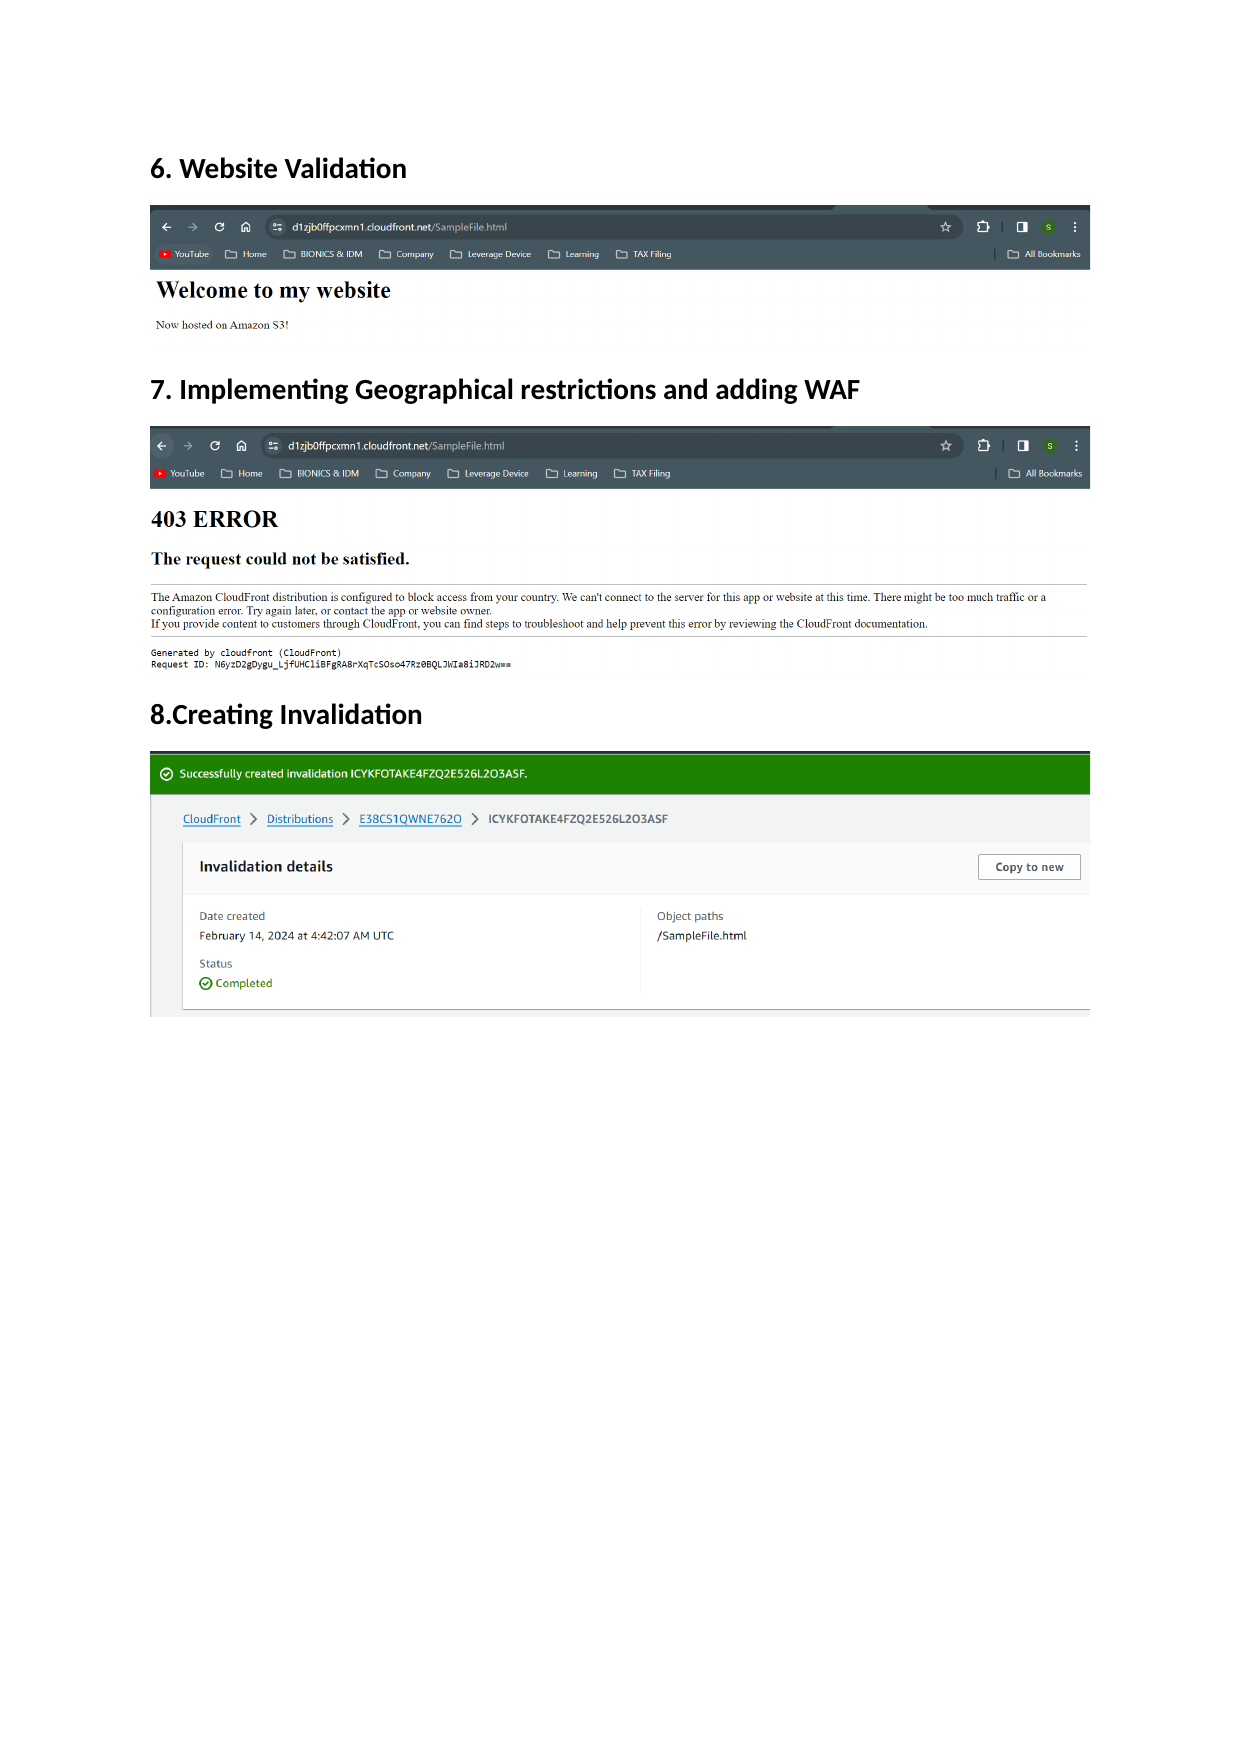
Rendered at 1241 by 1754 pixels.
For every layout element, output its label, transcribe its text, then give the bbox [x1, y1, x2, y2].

picture [150, 751, 1091, 1017]
text 6. Website Validation [150, 150, 1090, 186]
text 8.Creating Invalidation [150, 696, 1090, 732]
text 7. Implementing Geographical restrictions and adding WAF [150, 371, 1090, 406]
picture [150, 426, 1091, 678]
picture [150, 205, 1091, 352]
